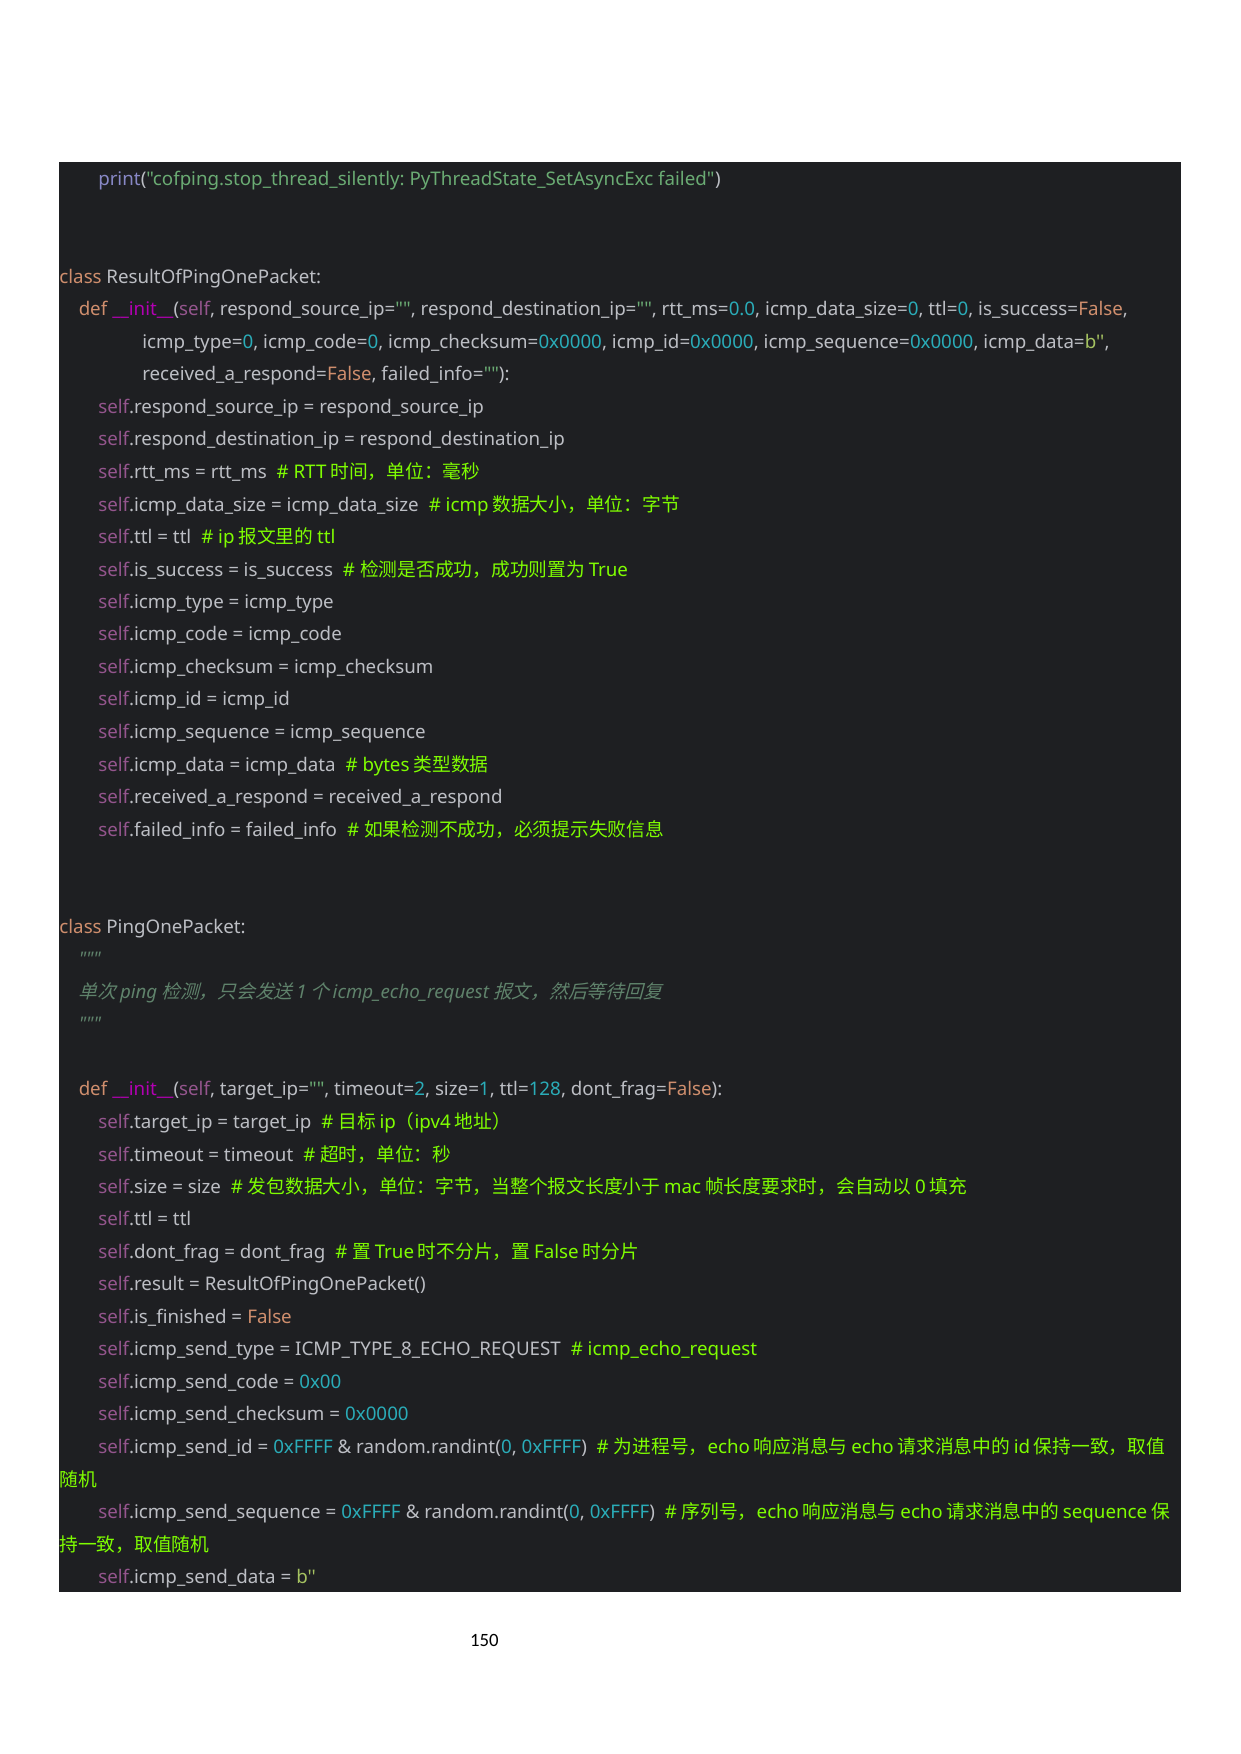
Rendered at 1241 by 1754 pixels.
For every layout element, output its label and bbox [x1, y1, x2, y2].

text [59, 162, 1181, 1592]
